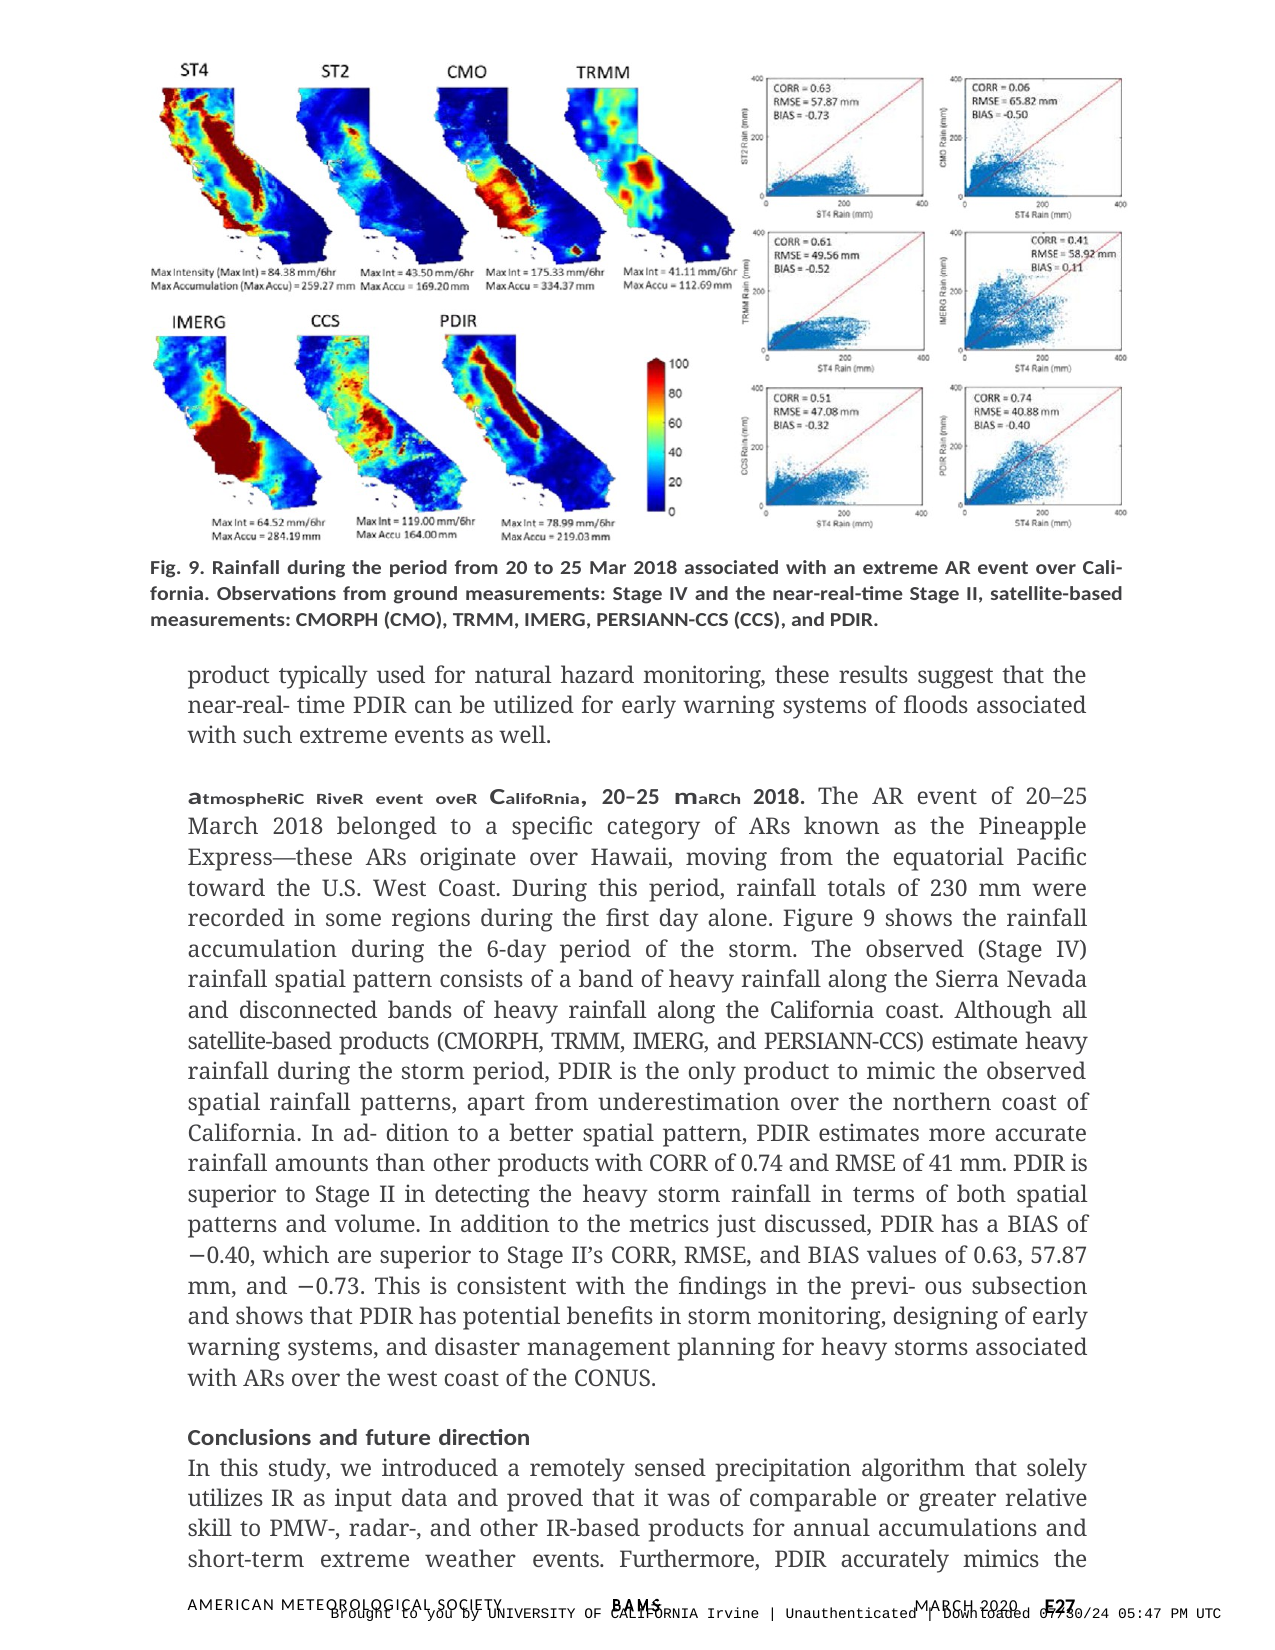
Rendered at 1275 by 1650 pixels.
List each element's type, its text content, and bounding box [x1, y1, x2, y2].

text atmospheRiC RiveR event oveR CalifoRnia, 20–25 maRCh 2018. The AR event of 20–25 March 2018 belonged to a specific category of ARs known as the Pineapple Express—these ARs originate over Hawaii, moving from the equatorial Pacific toward the U.S. West Coast. During this period, rainfall totals of 230 mm were recorded in some regions during the first day alone. Figure 9 shows the rainfall accumulation during the 6-day period of the storm. The observed (Stage IV) rainfall spatial pattern consists of a band of heavy rainfall along the Sierra Nevada and disconnected bands of heavy rainfall along the California coast. Although all satellite-based products (CMORPH, TRMM, IMERG, and PERSIANN-CCS) estimate heavy rainfall during the storm period, PDIR is the only product to mimic the observed spatial rainfall patterns, apart from underestimation over the northern coast of California. In ad- dition to a better spatial pattern, PDIR estimates more accurate rainfall amounts than other products with CORR of 0.74 and RMSE of 41 mm. PDIR is superior to Stage II in detecting the heavy storm rainfall in terms of both spatial patterns and volume. In addition to the metrics just discussed, PDIR has a BIAS of −0.40, which are superior to Stage II’s CORR, RMSE, and BIAS values of 0.63, 57.87 mm, and −0.73. This is consistent with the findings in the previ- ous subsection and shows that PDIR has potential benefits in storm monitoring, designing of early warning systems, and disaster management planning for heavy storms associated with ARs over the west coast of the CONUS. [187, 780, 1088, 1393]
text Fig. 9. Rainfall during the period from 20 to 25 Mar 2018 associated with an extreme AR event over Cali- fornia. Observations from ground measurements: Stage IV and the near-real-time Stage II, satellite-based measurements: CMORPH (CMO), TRMM, IMERG, PERSIANN-CCS (CCS), and PDIR. [150, 555, 1125, 631]
subtitle Conclusions and future direction [187, 1423, 1212, 1451]
picture [150, 62, 1128, 541]
text product typically used for natural hazard monitoring, these results suggest that the near-real- time PDIR can be utilized for early warning systems of floods associated with such extreme events as well. [187, 658, 1088, 750]
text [187, 1452, 1088, 1574]
